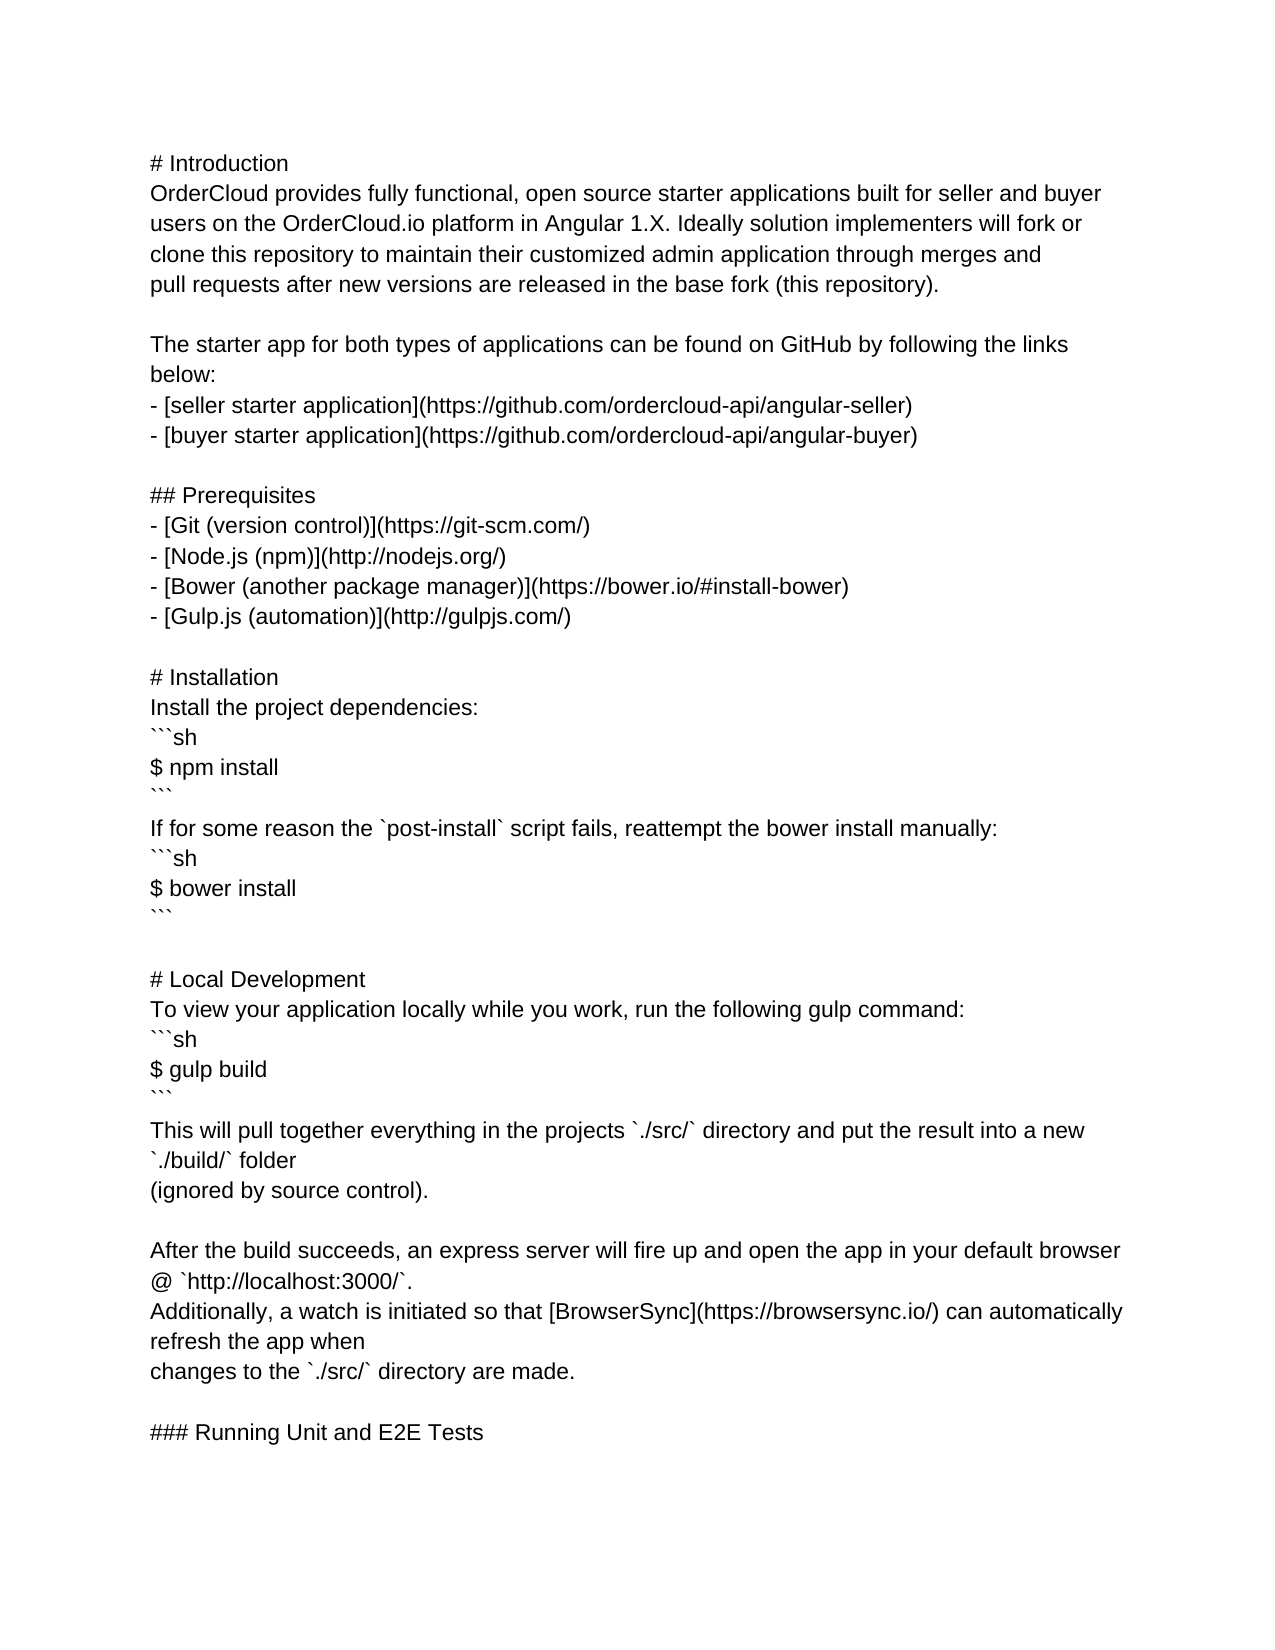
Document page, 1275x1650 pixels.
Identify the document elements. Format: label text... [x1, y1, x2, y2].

text - [buyer starter application](https://github.com/ordercloud-api/angular-buyer) [150, 422, 1125, 448]
text $ bower install [150, 875, 1125, 901]
text This will pull together everything in the projects `./src/` directory and put the result into a new `./build/` folder [150, 1117, 1125, 1173]
text # Installation [150, 663, 1125, 690]
text ## Prerequisites [150, 482, 1125, 509]
text ``` [150, 1086, 1125, 1113]
text ``` [150, 905, 1125, 932]
text - [Bower (another package manager)](https://bower.io/#install-bower) [150, 573, 1125, 599]
text The starter app for both types of applications can be found on GitHub by following the links below: [150, 331, 1125, 388]
text ```sh [150, 724, 1125, 750]
text # Introduction [150, 150, 1125, 176]
text ```sh [150, 845, 1125, 871]
text Additionally, a watch is initiated so that [BrowserSync](https://browsersync.io/) can automatically refresh the app when [150, 1298, 1125, 1354]
text If for some reason the `post-install` script fails, reattempt the bower install manually: [150, 814, 1125, 841]
text (ignored by source control). [150, 1177, 1125, 1203]
text - [Gulp.js (automation)](http://gulpjs.com/) [150, 603, 1125, 629]
text ``` [150, 784, 1125, 811]
text $ npm install [150, 754, 1125, 781]
text - [seller starter application](https://github.com/ordercloud-api/angular-seller) [150, 392, 1125, 418]
text - [Node.js (npm)](http://nodejs.org/) [150, 543, 1125, 569]
text To view your application locally while you work, run the following gulp command: [150, 996, 1125, 1022]
text # Local Development [150, 966, 1125, 992]
text - [Git (version control)](https://git-scm.com/) [150, 512, 1125, 539]
text Install the project dependencies: [150, 694, 1125, 720]
text OrderCloud provides fully functional, open source starter applications built for seller and buyer users on the OrderCloud.io platform in Angular 1.X. Ideally solution implementers will fork or clone this repository to maintain their customized admin application through merges and [150, 180, 1125, 267]
text $ gulp build [150, 1056, 1125, 1083]
text pull requests after new versions are released in the base fork (this repository). [150, 271, 1125, 297]
text ### Running Unit and E2E Tests [150, 1419, 1125, 1445]
text changes to the `./src/` directory are made. [150, 1358, 1125, 1385]
text After the build succeeds, an express server will fire up and open the app in your default browser @ `http://localhost:3000/`. [150, 1237, 1125, 1294]
text ```sh [150, 1026, 1125, 1052]
